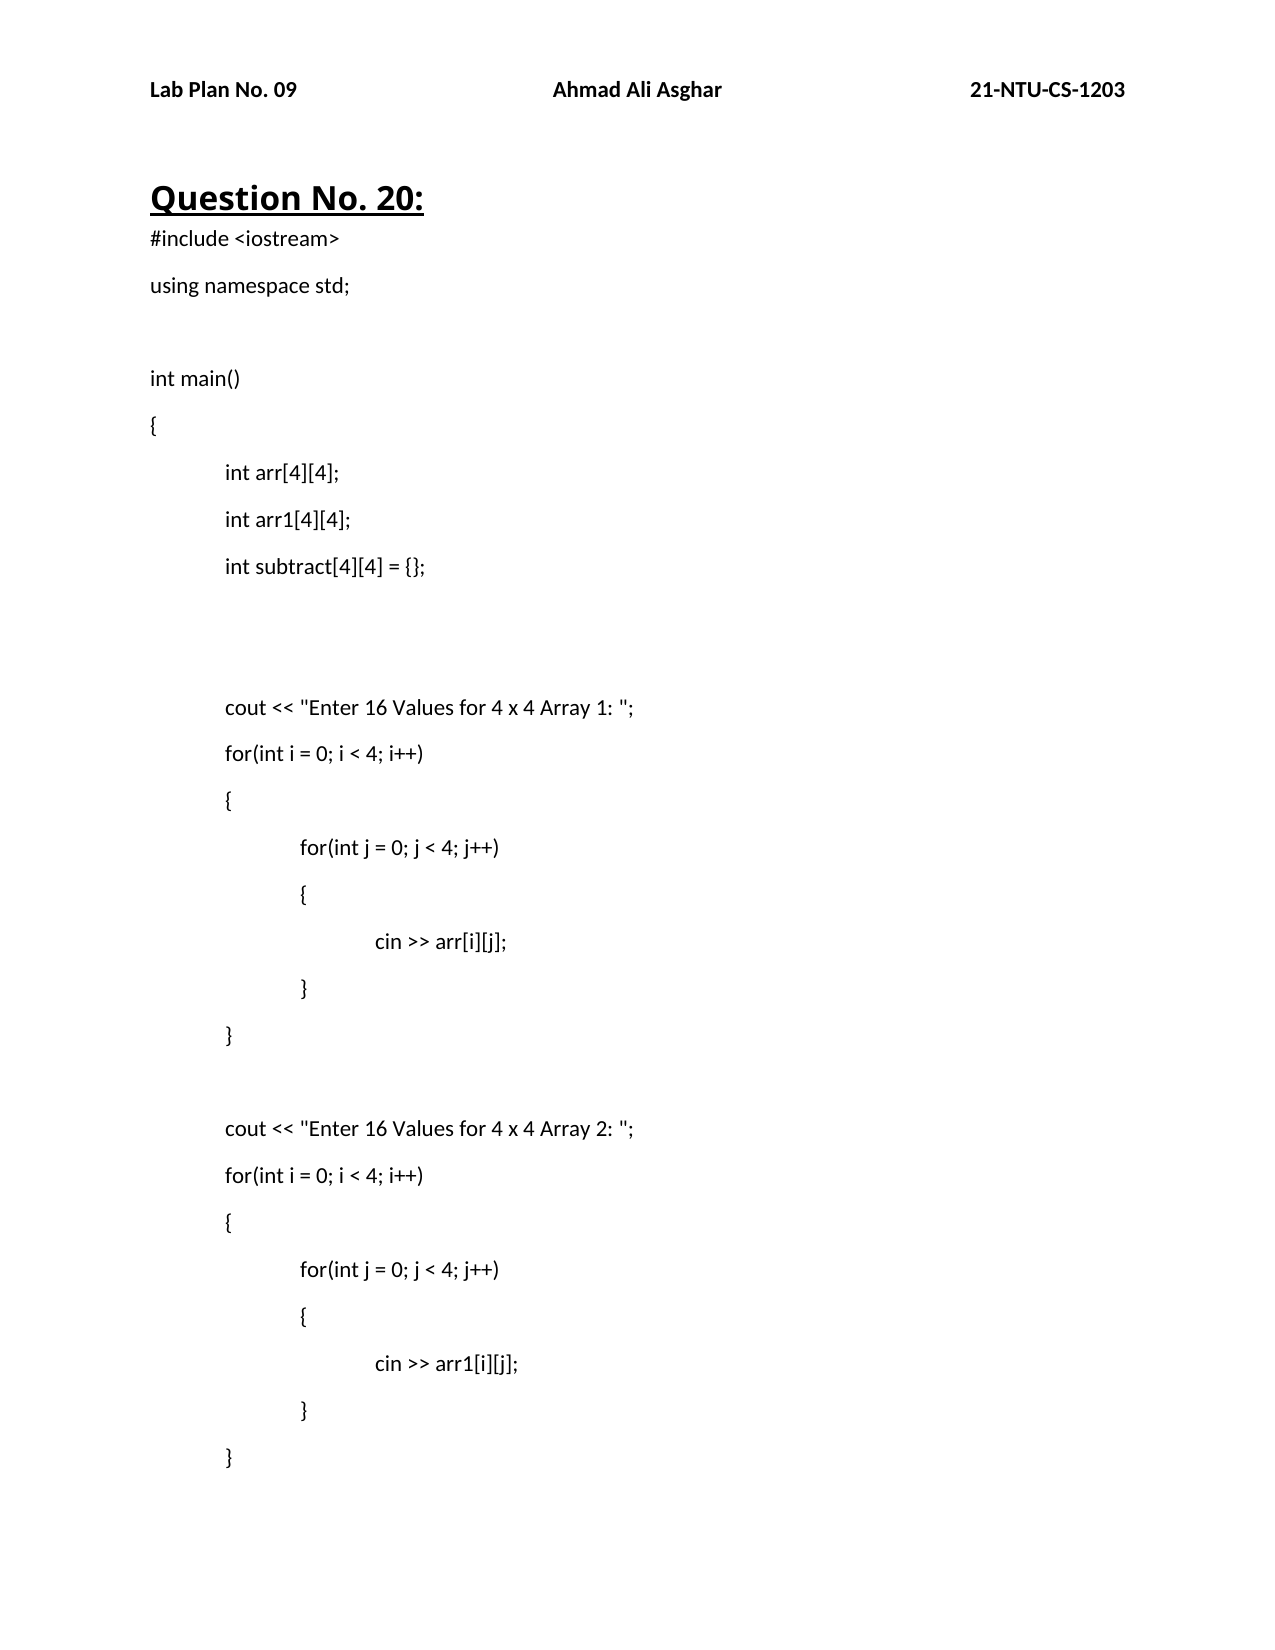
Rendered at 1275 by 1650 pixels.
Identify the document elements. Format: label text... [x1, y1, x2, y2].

subtitle Question No. 20: [150, 175, 1125, 220]
text { [150, 411, 1125, 439]
text int subtract[4][4] = {}; [150, 552, 1125, 580]
text int arr1[4][4]; [150, 505, 1125, 533]
text cin >> arr1[i][j]; [150, 1349, 1125, 1377]
text cout << "Enter 16 Values for 4 x 4 Array 2: "; [150, 1114, 1125, 1143]
text for(int i = 0; i < 4; i++) [150, 739, 1125, 768]
text { [150, 1302, 1125, 1330]
text { [150, 786, 1125, 814]
text using namespace std; [150, 271, 1125, 299]
text for(int j = 0; j < 4; j++) [150, 1255, 1125, 1283]
text #include <iostream> [150, 224, 1125, 252]
text int arr[4][4]; [150, 458, 1125, 486]
text for(int j = 0; j < 4; j++) [150, 833, 1125, 861]
text } [150, 1396, 1125, 1424]
text for(int i = 0; i < 4; i++) [150, 1161, 1125, 1189]
text cout << "Enter 16 Values for 4 x 4 Array 1: "; [150, 693, 1125, 721]
text } [150, 974, 1125, 1002]
text cin >> arr[i][j]; [150, 927, 1125, 955]
text } [150, 1021, 1125, 1049]
text } [150, 1443, 1125, 1471]
text { [150, 880, 1125, 908]
text int main() [150, 364, 1125, 393]
text { [150, 1208, 1125, 1236]
